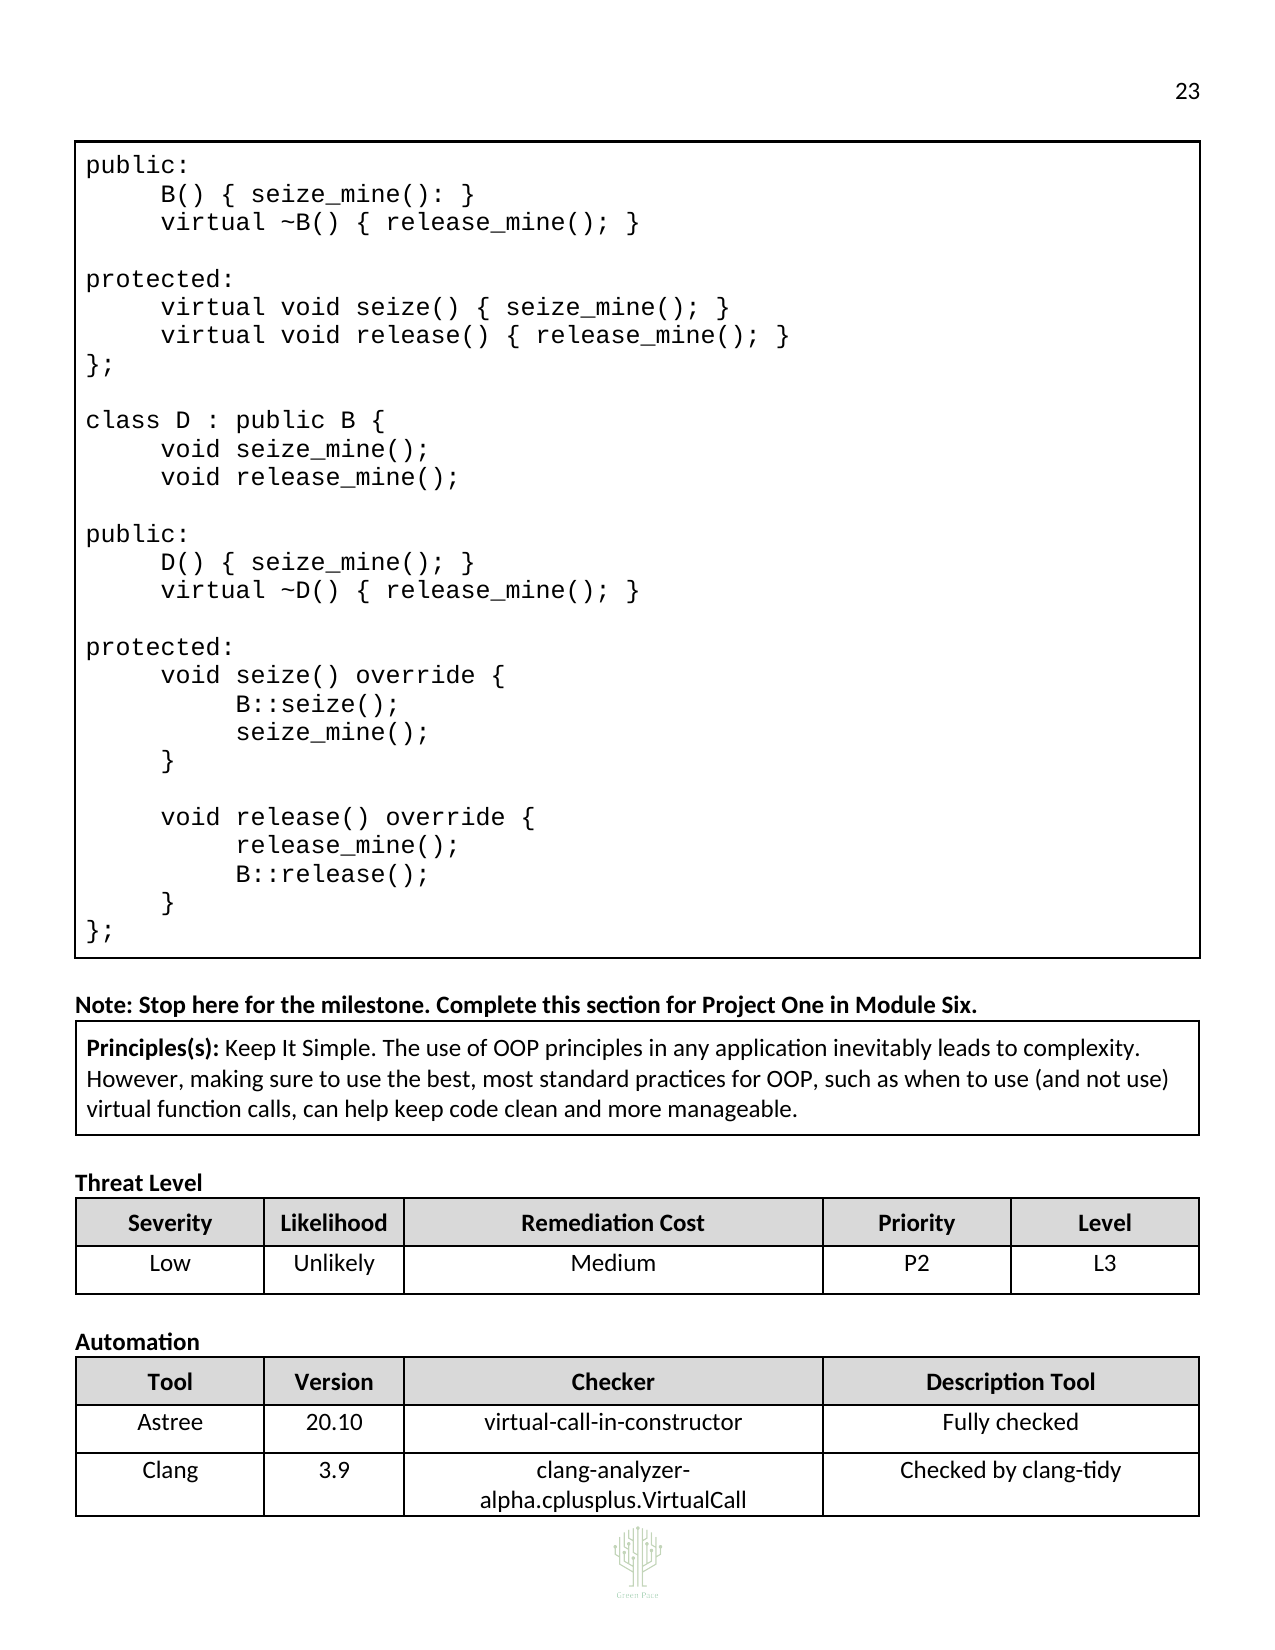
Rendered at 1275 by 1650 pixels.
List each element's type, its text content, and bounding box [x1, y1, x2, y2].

table_cell Fully checked [824, 1406, 1198, 1452]
table_cell Checked by clang-tidy [824, 1454, 1198, 1515]
table_header Likelihood [265, 1199, 403, 1245]
table_cell L3 [1012, 1247, 1198, 1293]
table_cell Unlikely [265, 1247, 403, 1293]
table_header Tool [77, 1358, 263, 1404]
table_header Checker [405, 1358, 822, 1404]
table_header Remediation Cost [405, 1199, 822, 1245]
table_cell Low [77, 1247, 263, 1293]
text Automation [75, 1326, 1200, 1356]
table_cell virtual-call-in-constructor [405, 1406, 822, 1452]
table_header Level [1012, 1199, 1198, 1245]
table_cell P2 [824, 1247, 1010, 1293]
text Threat Level [75, 1167, 1200, 1197]
table_header Version [265, 1358, 403, 1404]
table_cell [76, 143, 1199, 957]
table_header Severity [77, 1199, 263, 1245]
picture [605, 1521, 670, 1606]
table_header Priority [824, 1199, 1010, 1245]
table_header Description Tool [824, 1358, 1198, 1404]
table_cell Medium [405, 1247, 822, 1293]
table_cell Astree [77, 1406, 263, 1452]
table_cell 20.10 [265, 1406, 403, 1452]
table_cell 3.9 [265, 1454, 403, 1515]
table_cell Clang [77, 1454, 263, 1515]
table_header Principles(s): Keep It Simple. The use of OOP principles in any application inevitably leads to complexity. However, making sure to use the best, most standard practices for OOP, such as when to use (and not use) virtual function calls, can help keep code clean and more manageable. [77, 1022, 1198, 1134]
text Note: Stop here for the milestone. Complete this section for Project One in Module Six. [75, 989, 1200, 1020]
table_cell clang-analyzer-alpha.cplusplus.VirtualCall [405, 1454, 822, 1515]
